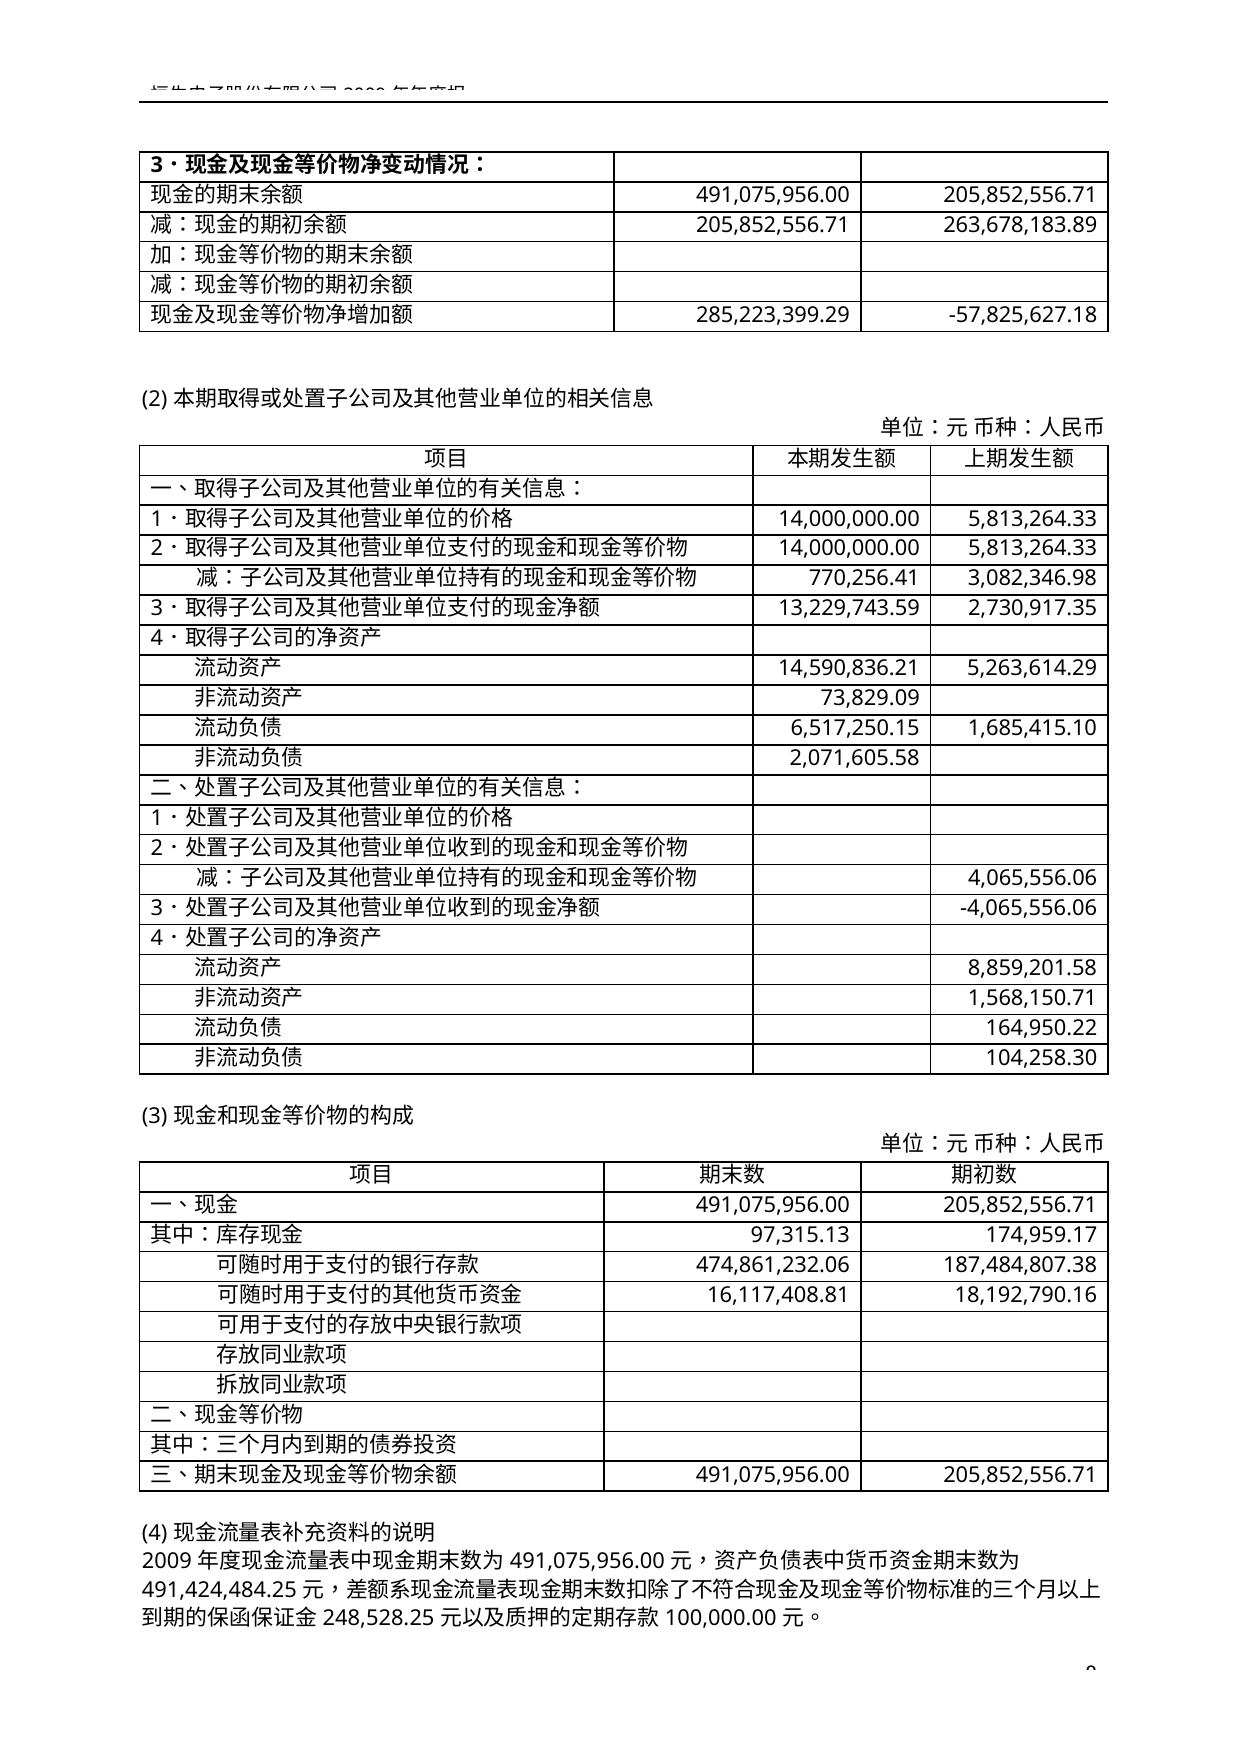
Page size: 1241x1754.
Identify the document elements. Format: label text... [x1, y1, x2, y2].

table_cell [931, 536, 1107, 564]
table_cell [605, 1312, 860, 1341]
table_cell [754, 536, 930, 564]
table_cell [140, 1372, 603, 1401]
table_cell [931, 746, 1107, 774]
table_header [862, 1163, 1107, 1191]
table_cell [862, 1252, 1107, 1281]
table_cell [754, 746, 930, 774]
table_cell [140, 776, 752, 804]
text (3) 现金和现金等价物的构成 [142, 1100, 1097, 1129]
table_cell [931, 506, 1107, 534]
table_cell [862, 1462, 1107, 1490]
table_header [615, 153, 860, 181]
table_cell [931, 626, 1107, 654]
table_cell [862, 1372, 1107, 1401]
text 单位：元 币种：人民币 [127, 412, 1105, 441]
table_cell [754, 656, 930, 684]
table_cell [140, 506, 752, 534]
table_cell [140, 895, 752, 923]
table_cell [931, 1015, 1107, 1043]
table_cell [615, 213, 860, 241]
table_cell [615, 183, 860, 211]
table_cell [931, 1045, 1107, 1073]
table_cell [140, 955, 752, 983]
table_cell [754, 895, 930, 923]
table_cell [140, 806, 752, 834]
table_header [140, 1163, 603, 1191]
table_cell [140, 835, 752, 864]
text (4) 现金流量表补充资料的说明 [142, 1517, 1097, 1546]
text (2) 本期取得或处置子公司及其他营业单位的相关信息 [142, 384, 1097, 412]
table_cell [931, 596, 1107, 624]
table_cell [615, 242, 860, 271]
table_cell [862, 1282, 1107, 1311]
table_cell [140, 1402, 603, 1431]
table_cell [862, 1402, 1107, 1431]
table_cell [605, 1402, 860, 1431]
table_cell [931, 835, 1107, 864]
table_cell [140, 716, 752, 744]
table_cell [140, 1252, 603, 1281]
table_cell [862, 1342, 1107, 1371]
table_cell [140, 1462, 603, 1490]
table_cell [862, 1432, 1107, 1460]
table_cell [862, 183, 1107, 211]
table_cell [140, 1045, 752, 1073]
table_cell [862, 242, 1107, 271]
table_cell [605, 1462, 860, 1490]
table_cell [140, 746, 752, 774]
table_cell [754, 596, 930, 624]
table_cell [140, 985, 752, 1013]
text 单位：元 币种：人民币 [127, 1129, 1105, 1157]
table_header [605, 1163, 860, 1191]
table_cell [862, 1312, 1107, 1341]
text 491,424,484.25 元，差额系现金流量表现金期末数扣除了不符合现金及现金等价物标准的三个月以上 [142, 1574, 1123, 1603]
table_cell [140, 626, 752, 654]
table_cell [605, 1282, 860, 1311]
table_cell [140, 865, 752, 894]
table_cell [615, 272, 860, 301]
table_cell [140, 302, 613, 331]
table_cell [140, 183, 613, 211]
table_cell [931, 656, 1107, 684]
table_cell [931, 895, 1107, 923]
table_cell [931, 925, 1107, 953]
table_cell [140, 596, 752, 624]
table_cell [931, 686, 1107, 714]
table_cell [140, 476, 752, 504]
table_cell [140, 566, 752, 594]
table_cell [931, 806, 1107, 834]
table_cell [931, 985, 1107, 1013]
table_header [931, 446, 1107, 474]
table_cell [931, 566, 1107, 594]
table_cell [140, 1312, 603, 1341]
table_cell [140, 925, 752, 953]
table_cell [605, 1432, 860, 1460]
text 到期的保函保证金 248,528.25 元以及质押的定期存款 100,000.00 元。 [142, 1603, 1097, 1631]
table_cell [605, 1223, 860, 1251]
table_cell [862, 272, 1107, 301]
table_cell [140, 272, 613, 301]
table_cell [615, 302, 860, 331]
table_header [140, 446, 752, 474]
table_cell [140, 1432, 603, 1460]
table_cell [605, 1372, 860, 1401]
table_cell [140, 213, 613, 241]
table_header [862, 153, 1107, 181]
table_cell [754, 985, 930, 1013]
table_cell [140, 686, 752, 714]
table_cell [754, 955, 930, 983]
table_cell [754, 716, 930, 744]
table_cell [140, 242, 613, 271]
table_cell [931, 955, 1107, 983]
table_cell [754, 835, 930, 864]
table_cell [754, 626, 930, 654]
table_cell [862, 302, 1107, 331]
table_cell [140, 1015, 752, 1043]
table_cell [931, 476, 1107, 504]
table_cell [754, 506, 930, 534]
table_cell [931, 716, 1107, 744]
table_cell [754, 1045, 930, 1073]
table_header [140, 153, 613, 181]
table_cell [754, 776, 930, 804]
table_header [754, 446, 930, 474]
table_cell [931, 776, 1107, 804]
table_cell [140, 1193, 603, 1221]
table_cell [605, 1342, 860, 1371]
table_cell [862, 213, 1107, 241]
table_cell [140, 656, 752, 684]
text 2009 年度现金流量表中现金期末数为 491,075,956.00 元，资产负债表中货币资金期末数为 [142, 1546, 1097, 1574]
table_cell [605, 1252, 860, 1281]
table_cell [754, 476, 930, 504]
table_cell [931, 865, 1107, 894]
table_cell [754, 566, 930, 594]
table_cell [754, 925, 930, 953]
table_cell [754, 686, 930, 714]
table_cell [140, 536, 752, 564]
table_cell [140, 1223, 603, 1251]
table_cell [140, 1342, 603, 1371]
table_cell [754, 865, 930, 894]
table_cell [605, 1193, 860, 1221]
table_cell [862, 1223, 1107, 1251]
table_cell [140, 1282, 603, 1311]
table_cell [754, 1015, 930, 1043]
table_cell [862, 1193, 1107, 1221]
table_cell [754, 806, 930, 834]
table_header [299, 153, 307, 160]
